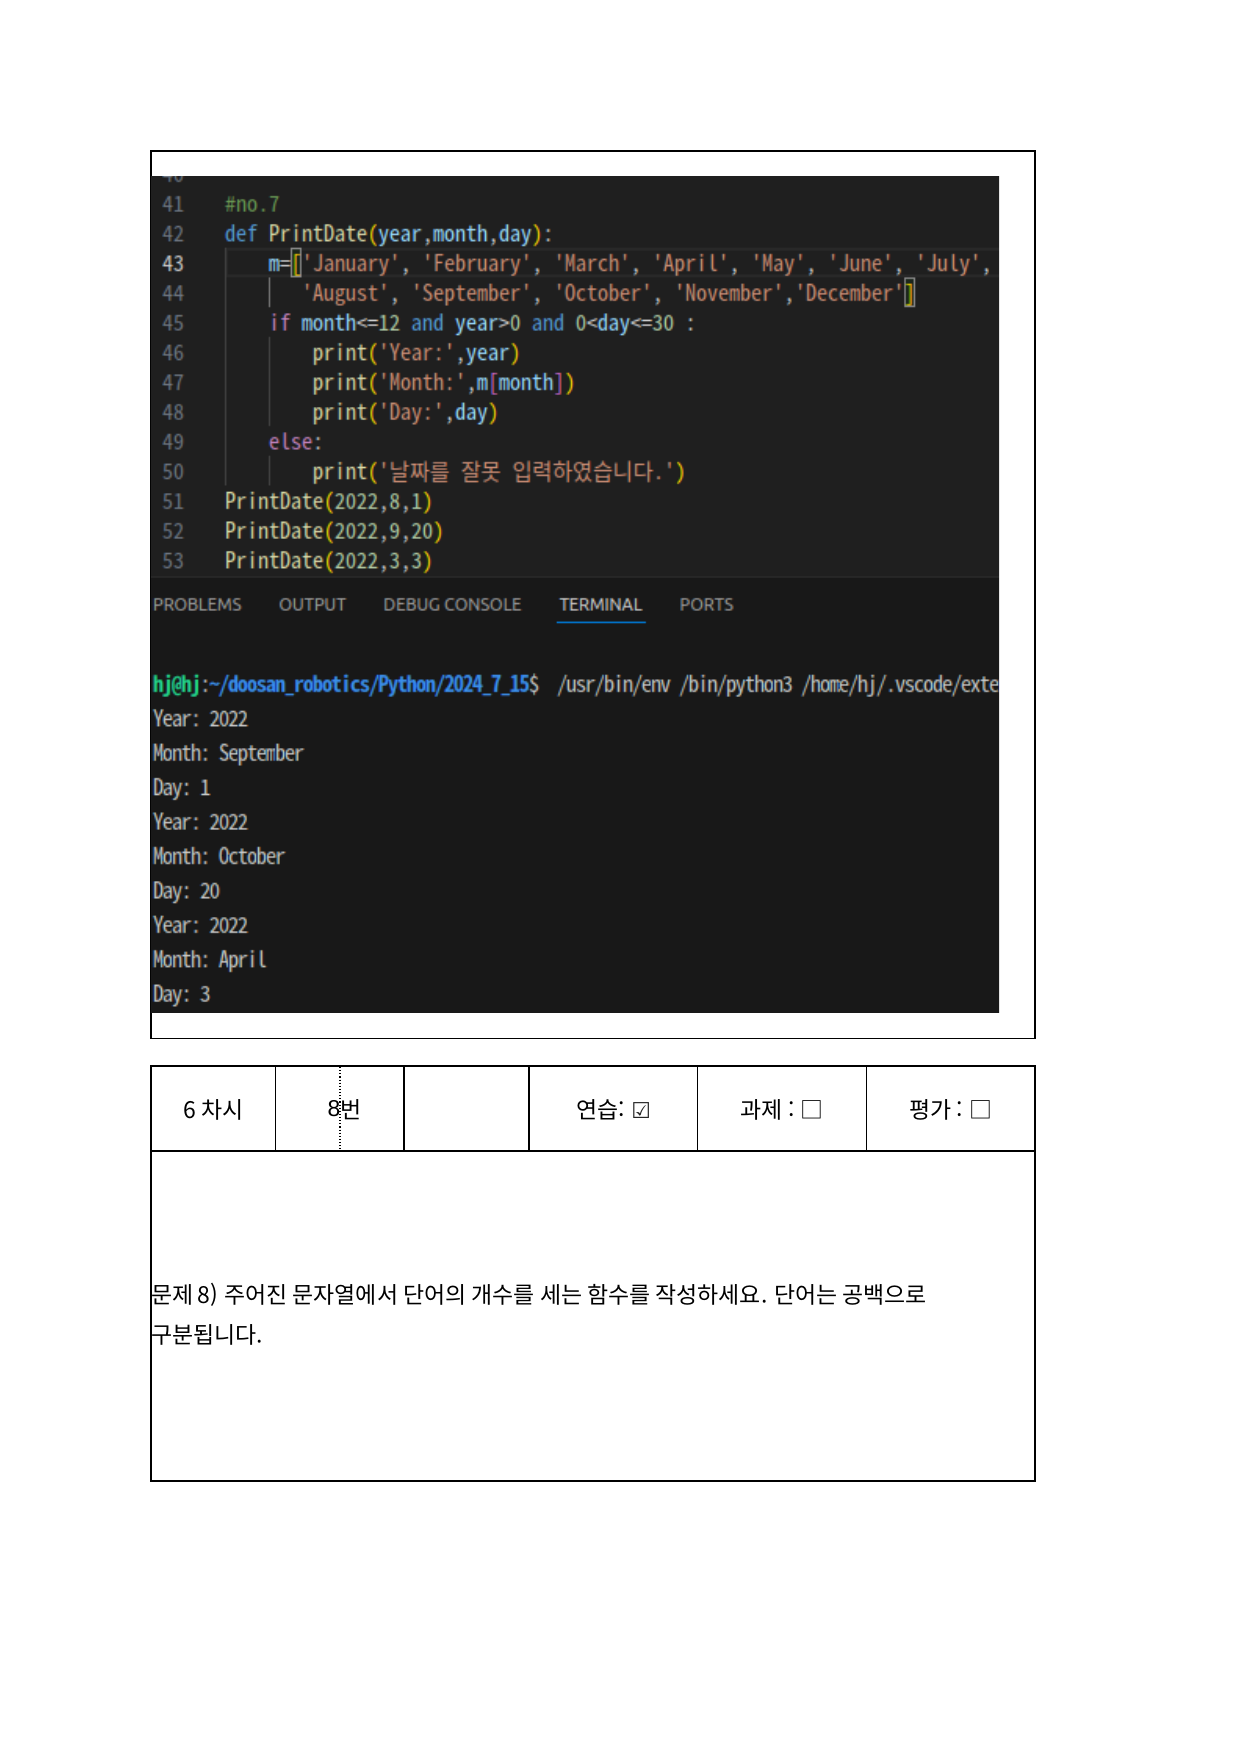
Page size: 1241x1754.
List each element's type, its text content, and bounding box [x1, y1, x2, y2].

picture [150, 176, 1000, 1013]
table_header 연습: ☑ [530, 1067, 697, 1150]
table_cell [152, 152, 1034, 1037]
table_header 번 [340, 1067, 403, 1150]
table_header 과제 : □ [698, 1067, 866, 1150]
table_header 8 [276, 1067, 340, 1150]
table_header 6차시 [152, 1067, 275, 1150]
table_header [405, 1067, 528, 1150]
table_header 평가 : □ [867, 1067, 1034, 1150]
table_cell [152, 1152, 1034, 1480]
